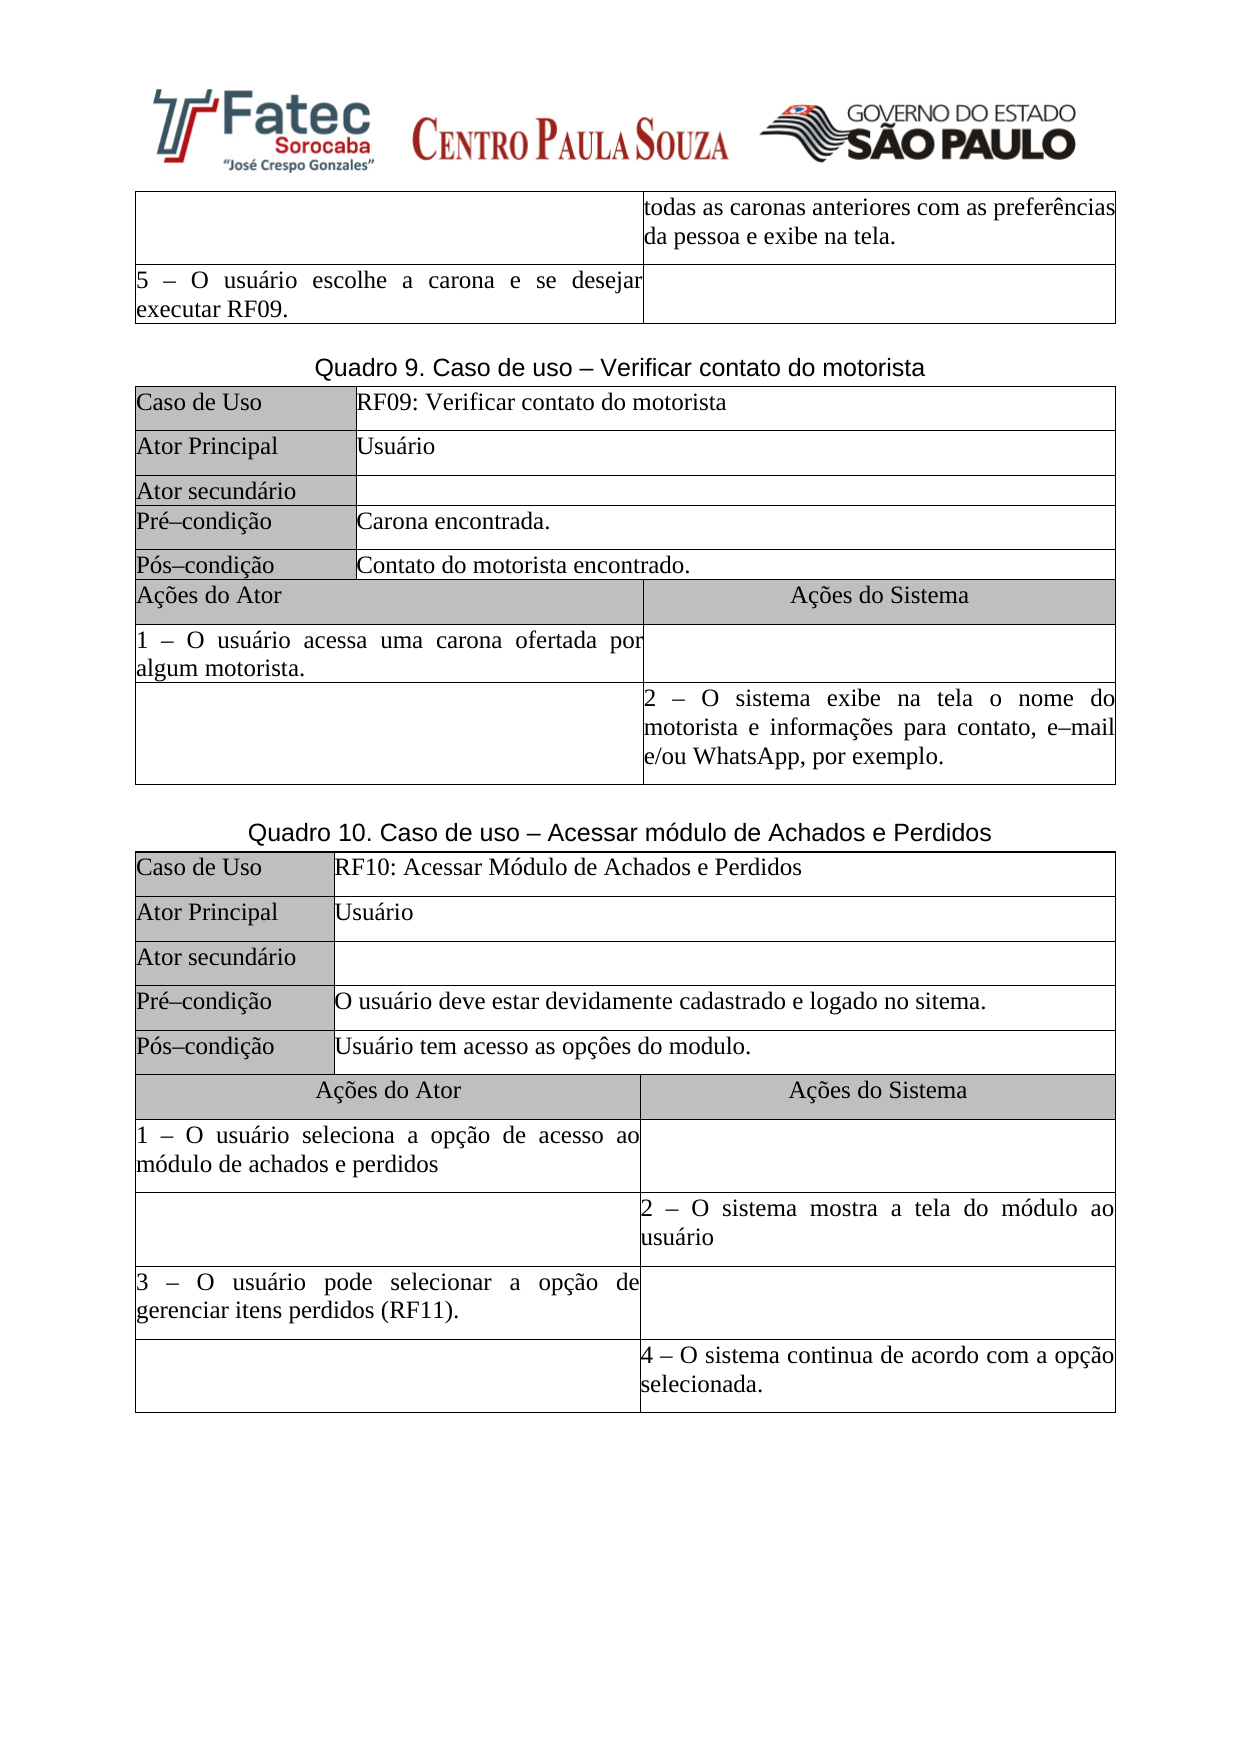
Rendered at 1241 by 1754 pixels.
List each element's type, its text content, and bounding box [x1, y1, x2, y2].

table_cell Carona encontrada. [357, 506, 1115, 549]
table_cell Ator Principal [136, 897, 334, 941]
table_cell Pós–condição [136, 550, 356, 579]
table_cell Ações do Ator [136, 580, 643, 624]
table_cell 4 – Com base nas informações, o sistema filtra todas as caronas anteriores com as preferências da pessoa e exibe na tela. [644, 192, 1115, 264]
table_cell Ações do Ator [136, 1075, 640, 1119]
table_header Caso de Uso [136, 853, 334, 896]
table_cell 2 – O sistema exibe na tela o nome do motorista e informações para contato, e–mail e/ou WhatsApp, por exemplo. [644, 683, 1115, 784]
table_cell Usuário tem acesso as opçôes do modulo. [335, 1031, 1115, 1074]
table_cell [136, 1193, 640, 1266]
table_header RF09: Verificar contato do motorista [357, 387, 1115, 430]
text Quadro 9. Caso de uso – Verificar contato do motorista [135, 353, 1105, 381]
table_cell Ações do Sistema [641, 1075, 1115, 1119]
text Quadro 10. Caso de uso – Acessar módulo de Achados e Perdidos [135, 818, 1105, 847]
table_cell 3 – O usuário pode selecionar a opção de gerenciar itens perdidos (RF11). [136, 1267, 640, 1339]
table_cell Ator secundário [136, 942, 334, 985]
table_cell [335, 942, 1115, 985]
table_cell Pré–condição [136, 506, 356, 549]
table_header Caso de Uso [136, 387, 356, 430]
table_cell Ator secundário [136, 476, 356, 505]
table_cell [136, 192, 643, 264]
table_cell 1 – O usuário seleciona a opção de acesso ao módulo de achados e perdidos [136, 1120, 640, 1192]
table_cell [641, 1120, 1115, 1192]
table_cell [136, 1340, 640, 1412]
table_cell 4 – O sistema continua de acordo com a opção selecionada. [641, 1340, 1115, 1412]
table_cell [136, 683, 643, 784]
table_cell Usuário [357, 431, 1115, 475]
table_cell [641, 1267, 1115, 1339]
table_cell [644, 265, 1115, 323]
table_cell [357, 476, 1115, 505]
table_cell 5 – O usuário escolhe a carona e se desejar executar RF09. [136, 265, 643, 323]
table_cell Pós–condição [136, 1031, 334, 1074]
table_cell Usuário [335, 897, 1115, 941]
table_cell 1 – O usuário acessa uma carona ofertada por algum motorista. [136, 625, 643, 682]
table_cell Pré–condição [136, 986, 334, 1030]
table_cell Ações do Sistema [644, 580, 1115, 624]
picture [135, 73, 1079, 191]
table_cell [644, 625, 1115, 682]
table_cell O usuário deve estar devidamente cadastrado e logado no sitema. [335, 986, 1115, 1030]
table_cell Ator Principal [136, 431, 356, 475]
table_cell 2 – O sistema mostra a tela do módulo ao usuário [641, 1193, 1115, 1266]
table_cell Contato do motorista encontrado. [357, 550, 1115, 579]
table_header RF10: Acessar Módulo de Achados e Perdidos [335, 853, 1115, 896]
